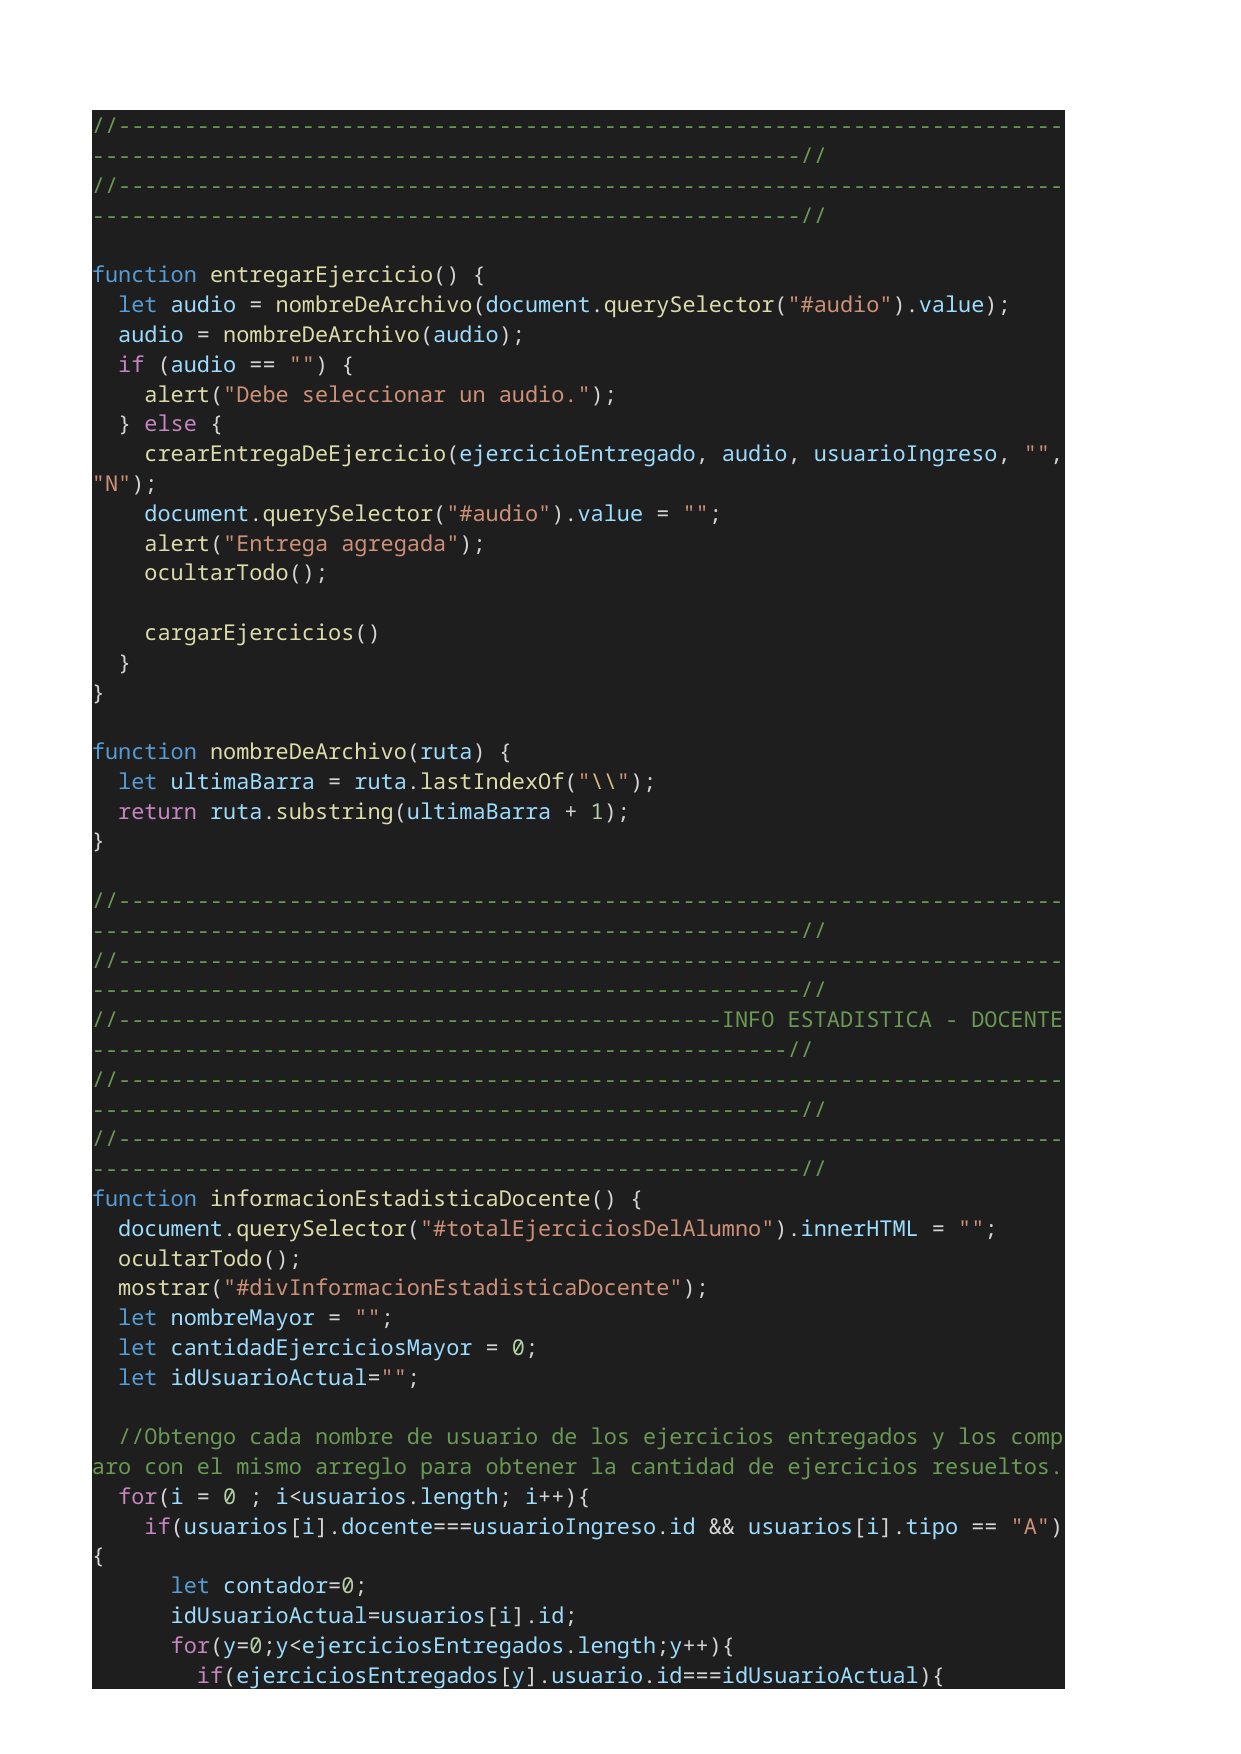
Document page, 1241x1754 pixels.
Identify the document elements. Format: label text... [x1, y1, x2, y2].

text alert("Debe seleccionar un audio."); [92, 378, 1065, 408]
text let cantidadEjerciciosMayor = 0; [92, 1332, 1065, 1362]
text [92, 170, 1065, 229]
text function informacionEstadisticaDocente() { [92, 1183, 1065, 1213]
text //------------------------------------------------------------------------------------------------------------------------------// [92, 1064, 1065, 1123]
text } [92, 825, 1065, 855]
text function entregarEjercicio() { [92, 259, 1065, 289]
text //Obtengo cada nombre de usuario de los ejercicios entregados y los comparo con el mismo arreglo para obtener la cantidad de ejercicios resueltos. [92, 1421, 1065, 1481]
text if(usuarios[i].docente===usuarioIngreso.id && usuarios[i].tipo == "A"){ [92, 1511, 1065, 1570]
text for(i = 0 ; i<usuarios.length; i++){ [92, 1481, 1065, 1511]
text let ultimaBarra = ruta.lastIndexOf("\\"); [92, 766, 1065, 796]
text audio = nombreDeArchivo(audio); [92, 319, 1065, 349]
text crearEntregaDeEjercicio(ejercicioEntregado, audio, usuarioIngreso, "", "N"); [92, 438, 1065, 498]
text //----------------------------------------------INFO ESTADISTICA - DOCENTE-----------------------------------------------------// [92, 1004, 1065, 1064]
text let audio = nombreDeArchivo(document.querySelector("#audio").value); [92, 289, 1065, 319]
text let idUsuarioActual=""; [92, 1362, 1065, 1391]
text mostrar("#divInformacionEstadisticaDocente"); [92, 1272, 1065, 1302]
text idUsuarioActual=usuarios[i].id; [92, 1600, 1065, 1630]
text for(y=0;y<ejerciciosEntregados.length;y++){ [92, 1630, 1065, 1659]
text let nombreMayor = ""; [92, 1302, 1065, 1332]
text let contador=0; [92, 1570, 1065, 1600]
text return ruta.substring(ultimaBarra + 1); [92, 796, 1065, 825]
text } [92, 676, 1065, 706]
text //------------------------------------------------------------------------------------------------------------------------------// [92, 1123, 1065, 1183]
text document.querySelector("#totalEjerciciosDelAlumno").innerHTML = ""; [92, 1213, 1065, 1242]
text ocultarTodo(); [92, 557, 1065, 587]
text } [92, 647, 1065, 676]
text function nombreDeArchivo(ruta) { [92, 736, 1065, 766]
text alert("Entrega agregada"); [92, 527, 1065, 557]
text //------------------------------------------------------------------------------------------------------------------------------// [92, 885, 1065, 944]
text document.querySelector("#audio").value = ""; [92, 498, 1065, 527]
text //------------------------------------------------------------------------------------------------------------------------------// [92, 944, 1065, 1004]
text if (audio == "") { [92, 349, 1065, 378]
text cargarEjercicios() [92, 617, 1065, 647]
text } else { [92, 408, 1065, 438]
text if(ejerciciosEntregados[y].usuario.id===idUsuarioActual){ [92, 1659, 1065, 1689]
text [92, 110, 1065, 170]
text ocultarTodo(); [92, 1242, 1065, 1272]
